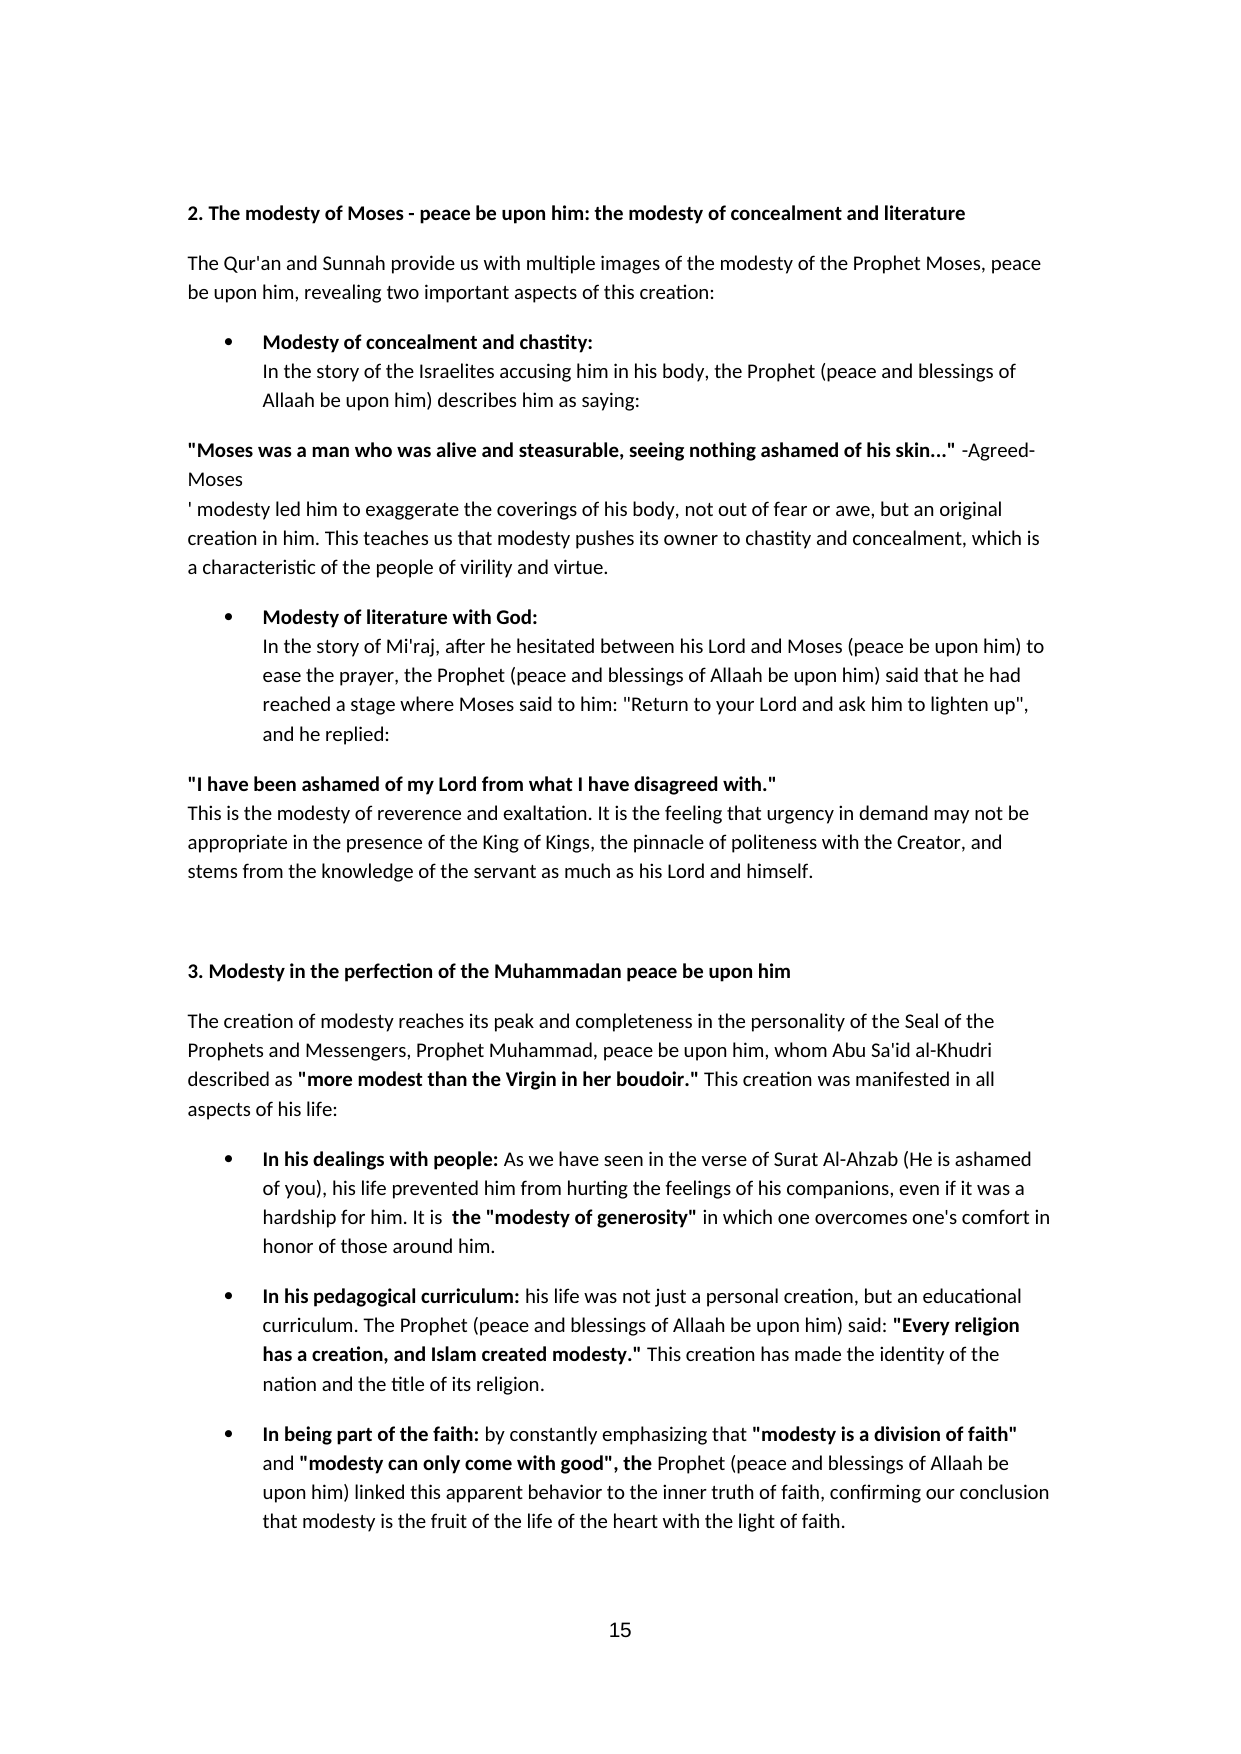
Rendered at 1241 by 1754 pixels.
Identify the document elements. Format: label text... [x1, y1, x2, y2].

list Modesty of literature with God: In the story of Mi'raj, after he hesitated between his Lord and Moses (peace be upon him) to ease the prayer, the Prophet (peace and blessings of Allaah be upon him) said that he had reached a stage where Moses said to him: "Return to your Lord and ask him to lighten up", and he replied: [225, 604, 1053, 746]
text 3. Modesty in the perfection of the Muhammadan peace be upon him [187, 958, 1053, 984]
text "Moses was a man who was alive and steasurable, seeing nothing ashamed of his skin..." -Agreed-Moses ' modesty led him to exaggerate the coverings of his body, not out of fear or awe, but an original creation in him. This teaches us that modesty pushes its owner to chastity and concealment, which is a characteristic of the people of virility and virtue. [187, 437, 1053, 579]
text "I have been ashamed of my Lord from what I have disagreed with." This is the modesty of reverence and exaltation. It is the feeling that urgency in demand may not be appropriate in the presence of the King of Kings, the pinnacle of politeness with the Creator, and stems from the knowledge of the servant as much as his Lord and himself. [187, 771, 1053, 884]
text 2. The modesty of Moses - peace be upon him: the modesty of concealment and literature [187, 200, 1053, 225]
text The Qur'an and Sunnah provide us with multiple images of the modesty of the Prophet Moses, peace be upon him, revealing two important aspects of this creation: [187, 250, 1053, 304]
list Modesty of concealment and chastity: In the story of the Israelites accusing him in his body, the Prophet (peace and blessings of Allaah be upon him) describes him as saying: [225, 329, 1053, 413]
list In his pedagogical curriculum: his life was not just a personal creation, but an educational curriculum. The Prophet (peace and blessings of Allaah be upon him) said: "Every religion has a creation, and Islam created modesty." This creation has made the identity of the nation and the title of its religion. [225, 1283, 1053, 1396]
list In being part of the faith: by constantly emphasizing that "modesty is a division of faith" and "modesty can only come with good", the Prophet (peace and blessings of Allaah be upon him) linked this apparent behavior to the inner truth of faith, confirming our conclusion that modesty is the fruit of the life of the heart with the light of faith. [225, 1421, 1053, 1534]
text The creation of modesty reaches its peak and completeness in the personality of the Seal of the Prophets and Messengers, Prophet Muhammad, peace be upon him, whom Abu Sa'id al-Khudri described as "more modest than the Virgin in her boudoir." This creation was manifested in all aspects of his life: [187, 1008, 1053, 1121]
list In his dealings with people: As we have seen in the verse of Surat Al-Ahzab (He is ashamed of you), his life prevented him from hurting the feelings of his companions, even if it was a hardship for him. It is the "modesty of generosity" in which one overcomes one's comfort in honor of those around him. [225, 1146, 1053, 1259]
